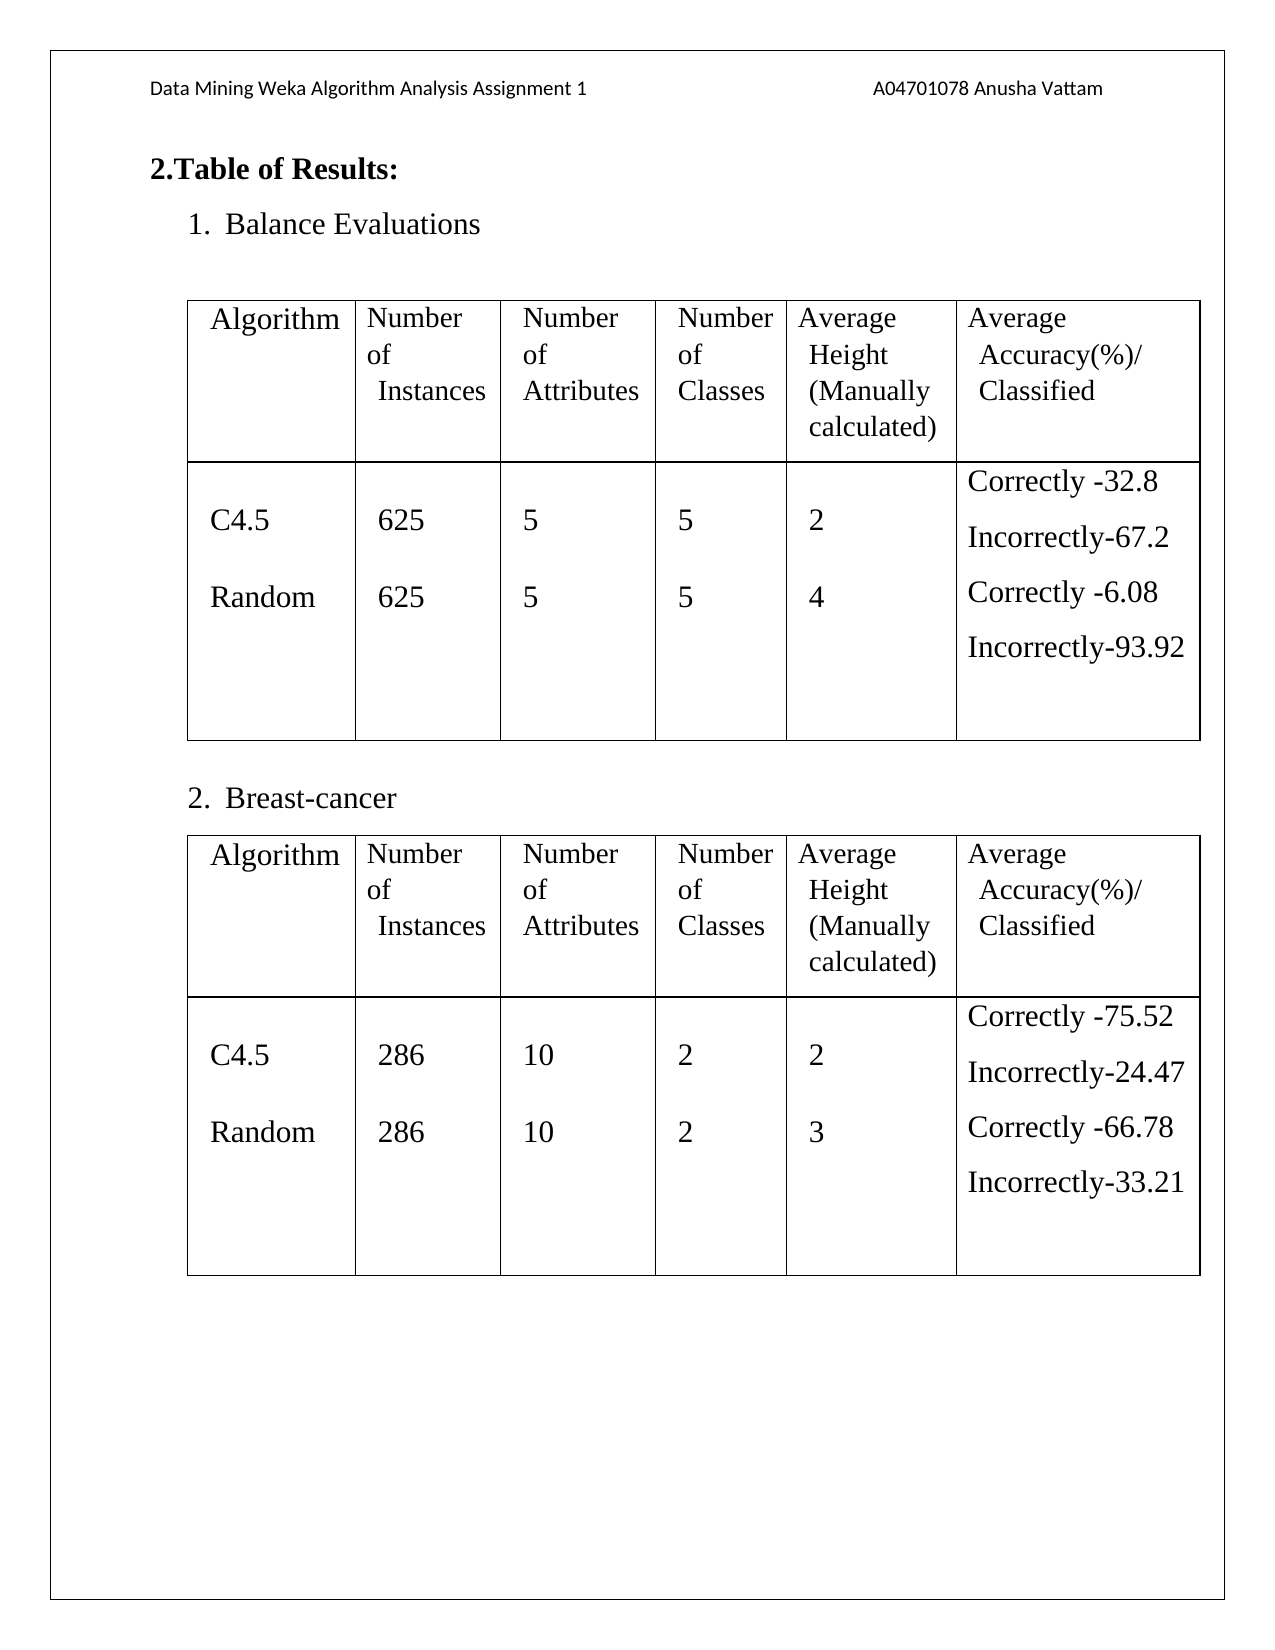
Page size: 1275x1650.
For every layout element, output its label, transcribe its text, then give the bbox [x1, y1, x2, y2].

table_header Average Height (Manually calculated) [787, 836, 956, 996]
table_cell C4.5 Random [188, 998, 355, 1274]
table_header Average Accuracy(%)/ Classified [957, 301, 1199, 461]
table_header Algorithm [188, 301, 355, 461]
table_cell Correctly -75.52 Incorrectly-24.47 Correctly -66.78 Incorrectly-33.21 [957, 998, 1199, 1274]
table_header Number of Classes [656, 301, 786, 461]
table_cell 625 625 [356, 463, 500, 739]
table_cell 2 2 [656, 998, 786, 1274]
table_header Number of Instances [356, 301, 500, 461]
table_header Number of Instances [356, 836, 500, 996]
table_header Average Height (Manually calculated) [787, 301, 956, 461]
table_cell 2 3 [787, 998, 956, 1274]
table_header Number of Attributes [501, 301, 655, 461]
table_cell 10 10 [501, 998, 655, 1274]
list Breast-cancer [187, 779, 1125, 815]
table_cell 286 286 [356, 998, 500, 1274]
table_cell 2 4 [787, 463, 956, 739]
table_header Algorithm [188, 836, 355, 996]
list Balance Evaluations [187, 205, 1125, 241]
table_cell 5 5 [656, 463, 786, 739]
table_header Average Accuracy(%)/ Classified [957, 836, 1199, 996]
text 2.Table of Results: [150, 150, 1125, 186]
table_cell 5 5 [501, 463, 655, 739]
table_header Number of Attributes [501, 836, 655, 996]
table_header Number of Classes [656, 836, 786, 996]
table_cell Correctly -32.8 Incorrectly-67.2 Correctly -6.08 Incorrectly-93.92 [957, 463, 1199, 739]
table_cell C4.5 Random [188, 463, 355, 739]
